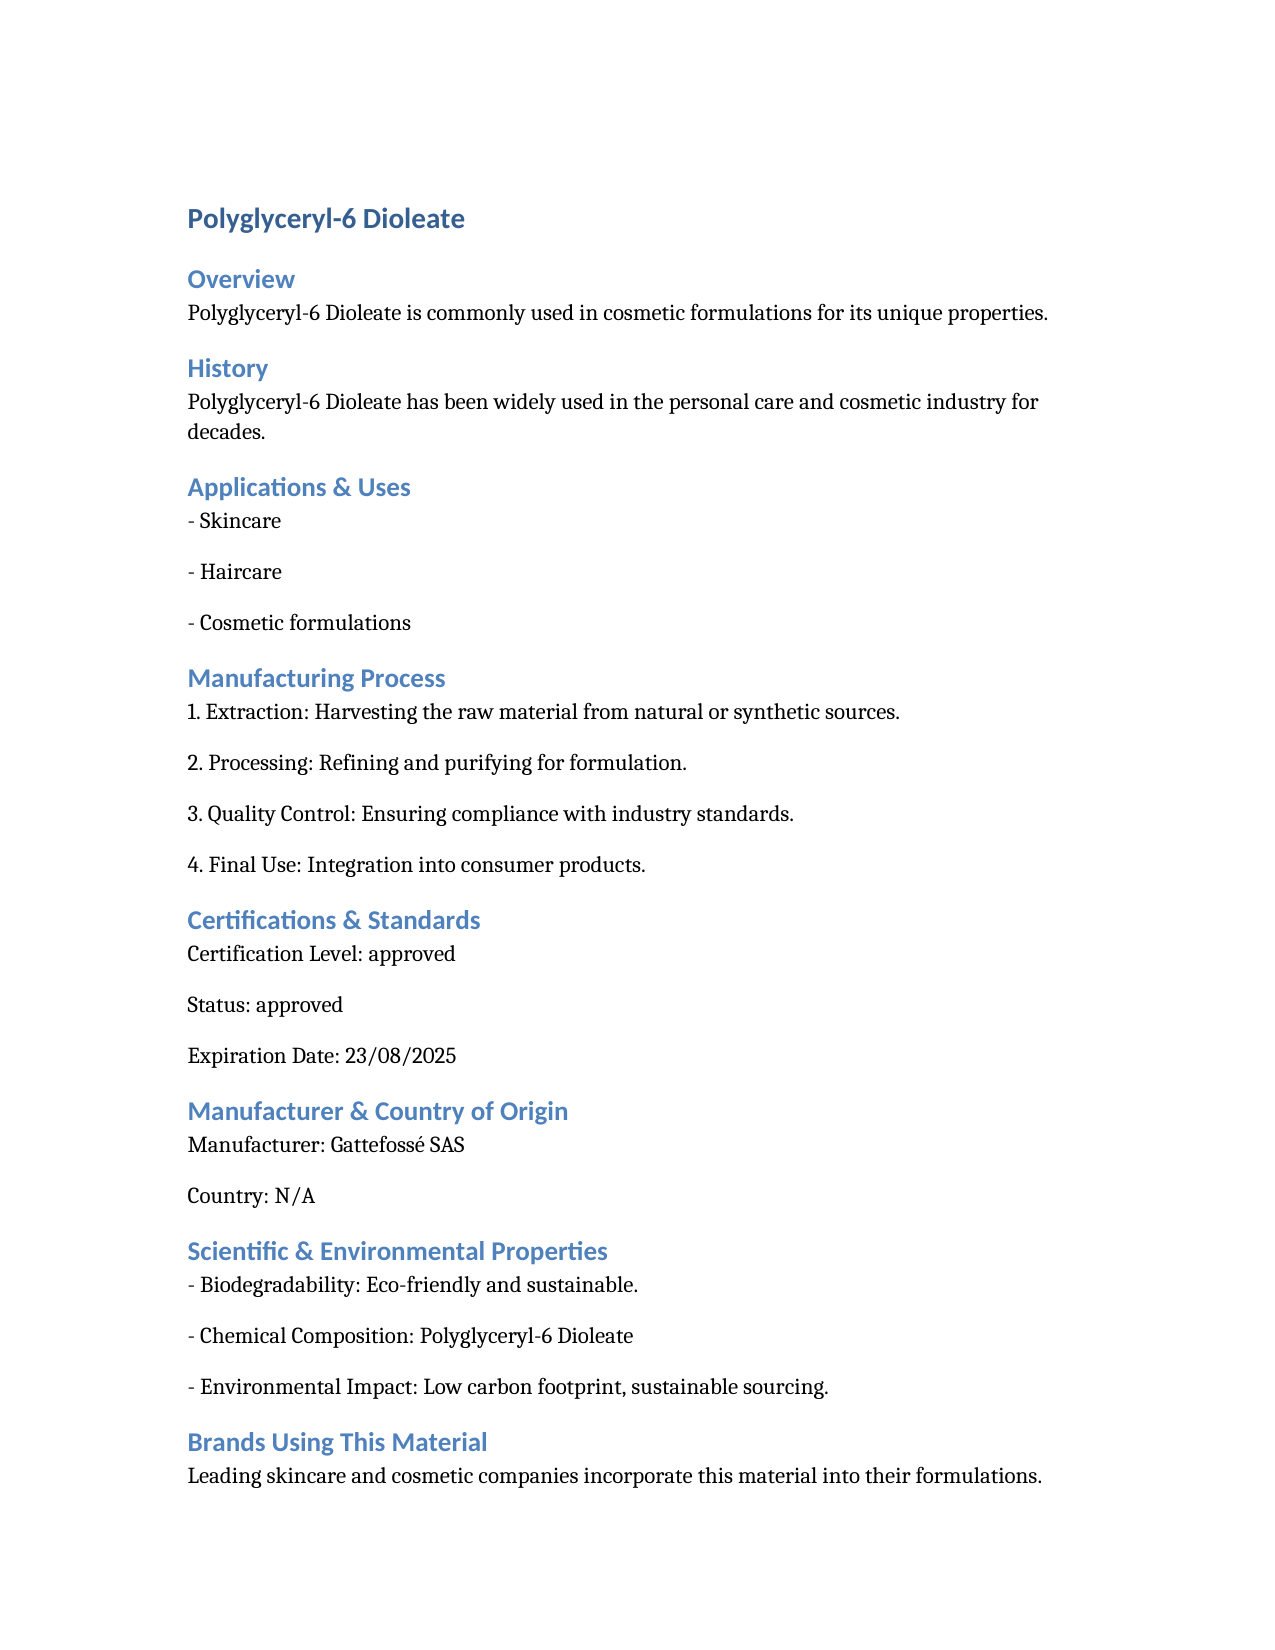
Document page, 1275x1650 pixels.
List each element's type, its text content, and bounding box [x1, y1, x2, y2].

subtitle Manufacturing Process [187, 661, 1087, 694]
subtitle Polyglyceryl-6 Dioleate [187, 200, 1087, 236]
text Expiration Date: 23/08/2025 [187, 1043, 1087, 1069]
subtitle History [187, 351, 1087, 384]
text Polyglyceryl-6 Dioleate is commonly used in cosmetic formulations for its unique properties. [187, 300, 1087, 326]
text - Chemical Composition: Polyglyceryl-6 Dioleate [187, 1323, 1087, 1349]
subtitle Manufacturer & Country of Origin [187, 1094, 1087, 1127]
text Country: N/A [187, 1183, 1087, 1209]
text 1. Extraction: Harvesting the raw material from natural or synthetic sources. [187, 699, 1087, 725]
subtitle Brands Using This Material [187, 1425, 1087, 1458]
text - Environmental Impact: Low carbon footprint, sustainable sourcing. [187, 1374, 1087, 1400]
text 3. Quality Control: Ensuring compliance with industry standards. [187, 801, 1087, 827]
text - Biodegradability: Eco-friendly and sustainable. [187, 1272, 1087, 1298]
subtitle Scientific & Environmental Properties [187, 1234, 1087, 1267]
subtitle Overview [187, 262, 1087, 295]
text - Haircare [187, 559, 1087, 585]
text Certification Level: approved [187, 941, 1087, 967]
subtitle Certifications & Standards [187, 903, 1087, 936]
subtitle Applications & Uses [187, 470, 1087, 503]
text Status: approved [187, 992, 1087, 1018]
text Polyglyceryl-6 Dioleate has been widely used in the personal care and cosmetic industry for decades. [187, 389, 1087, 445]
text Leading skincare and cosmetic companies incorporate this material into their formulations. [187, 1463, 1087, 1489]
text 4. Final Use: Integration into consumer products. [187, 852, 1087, 878]
text - Skincare [187, 508, 1087, 534]
text Manufacturer: Gattefossé SAS [187, 1132, 1087, 1158]
text - Cosmetic formulations [187, 610, 1087, 636]
text 2. Processing: Refining and purifying for formulation. [187, 750, 1087, 776]
